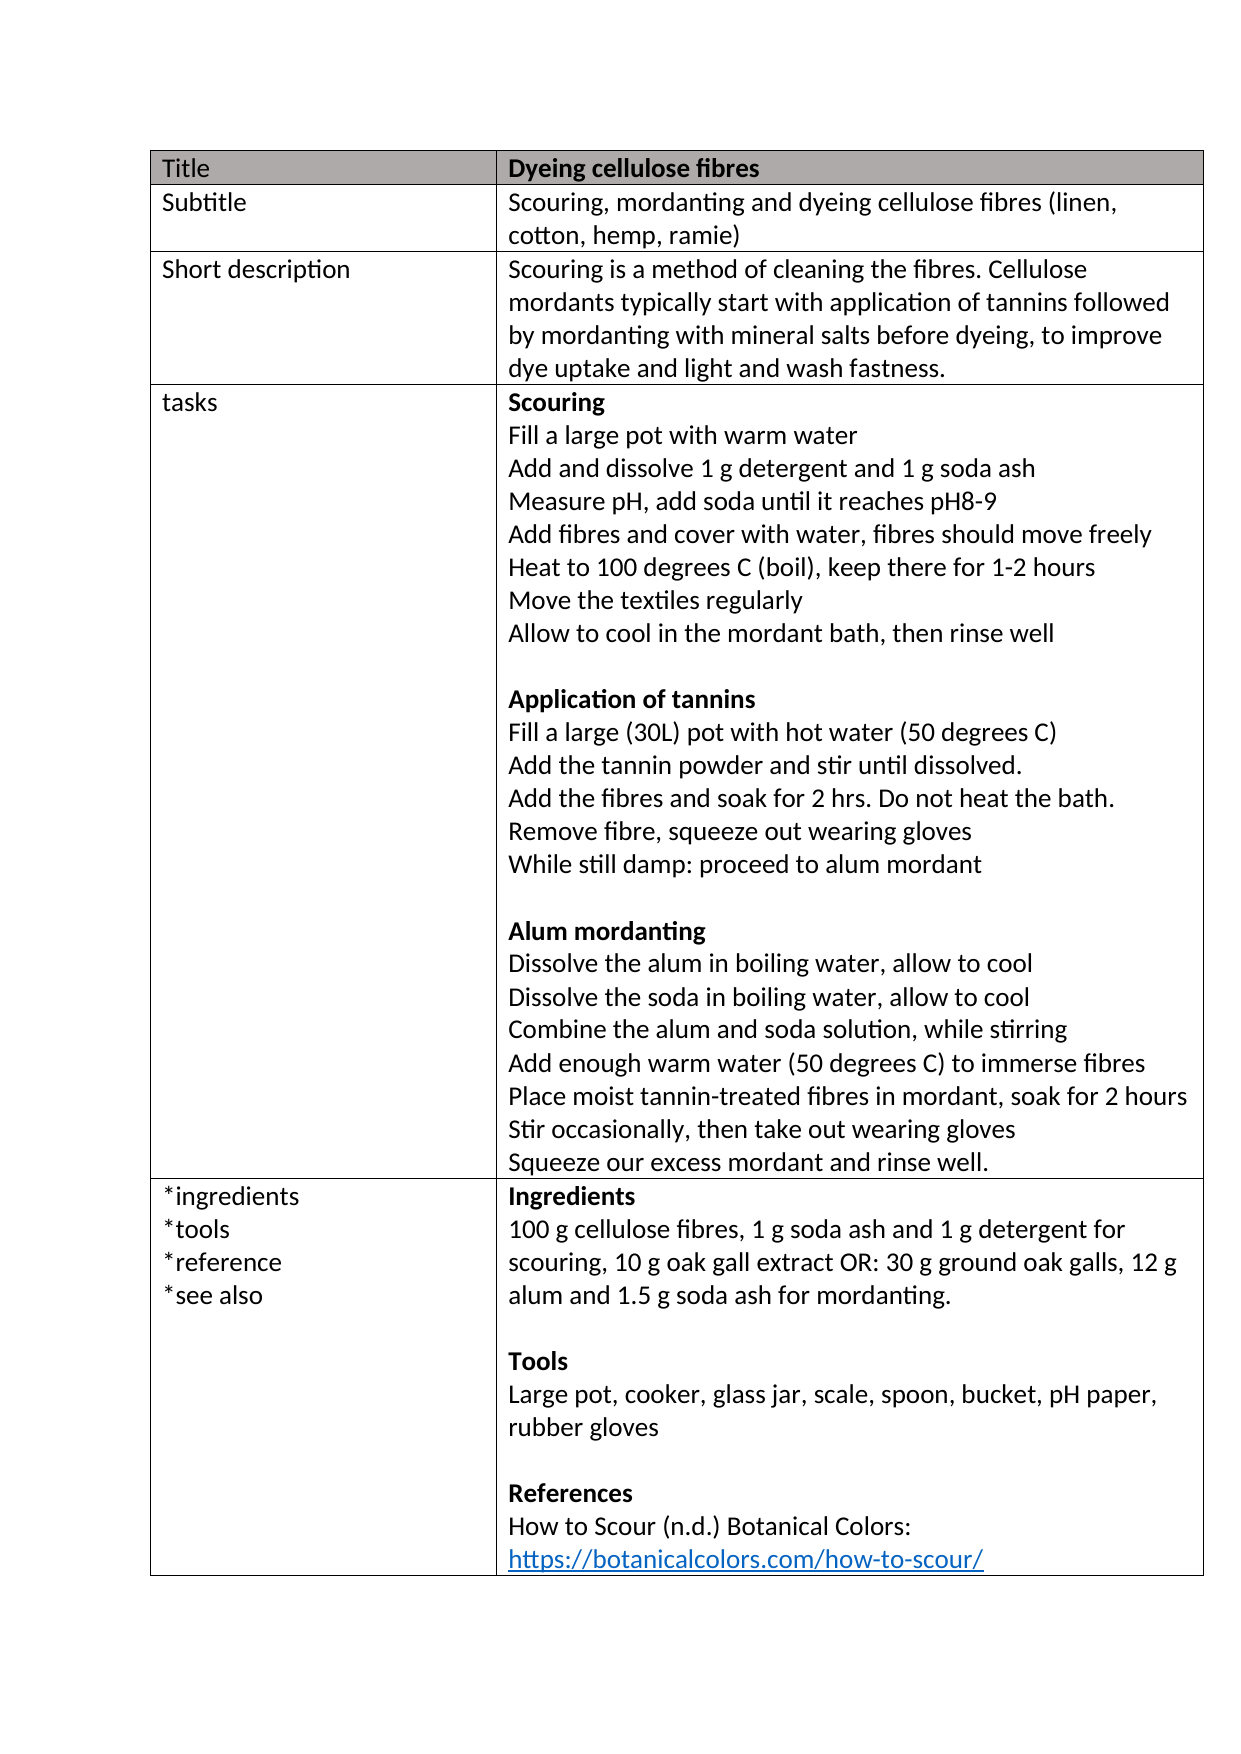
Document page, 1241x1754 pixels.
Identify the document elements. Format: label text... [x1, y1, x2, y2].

table_cell tasks [151, 385, 496, 1178]
table_header Dyeing cellulose fibres [497, 151, 1203, 184]
table_cell Short description [151, 252, 496, 384]
table_cell Scouring, mordanting and dyeing cellulose fibres (linen, cotton, hemp, ramie) [497, 185, 1203, 251]
table_cell Scouring Fill a large pot with warm water Add and dissolve 1 g detergent and 1 g soda ash Measure pH, add soda until it reaches pH8-9 Add fibres and cover with water, fibres should move freely Heat to 100 degrees C (boil), keep there for 1-2 hours Move the textiles regularly Allow to cool in the mordant bath, then rinse well Application of tannins Fill a large (30L) pot with hot water (50 degrees C) Add the tannin powder and stir until dissolved. Add the fibres and soak for 2 hrs. Do not heat the bath. Remove fibre, squeeze out wearing gloves While still damp: proceed to alum mordant Alum mordanting Dissolve the alum in boiling water, allow to cool Dissolve the soda in boiling water, allow to cool Combine the alum and soda solution, while stirring Add enough warm water (50 degrees C) to immerse fibres Place moist tannin-treated fibres in mordant, soak for 2 hours Stir occasionally, then take out wearing gloves Squeeze our excess mordant and rinse well. [497, 385, 1203, 1178]
table_header Title [151, 151, 496, 184]
table_cell *ingredients *tools *reference *see also [151, 1179, 496, 1575]
table_cell Scouring is a method of cleaning the fibres. Cellulose mordants typically start with application of tannins followed by mordanting with mineral salts before dyeing, to improve dye uptake and light and wash fastness. [497, 252, 1203, 384]
table_cell Subtitle [151, 185, 496, 251]
